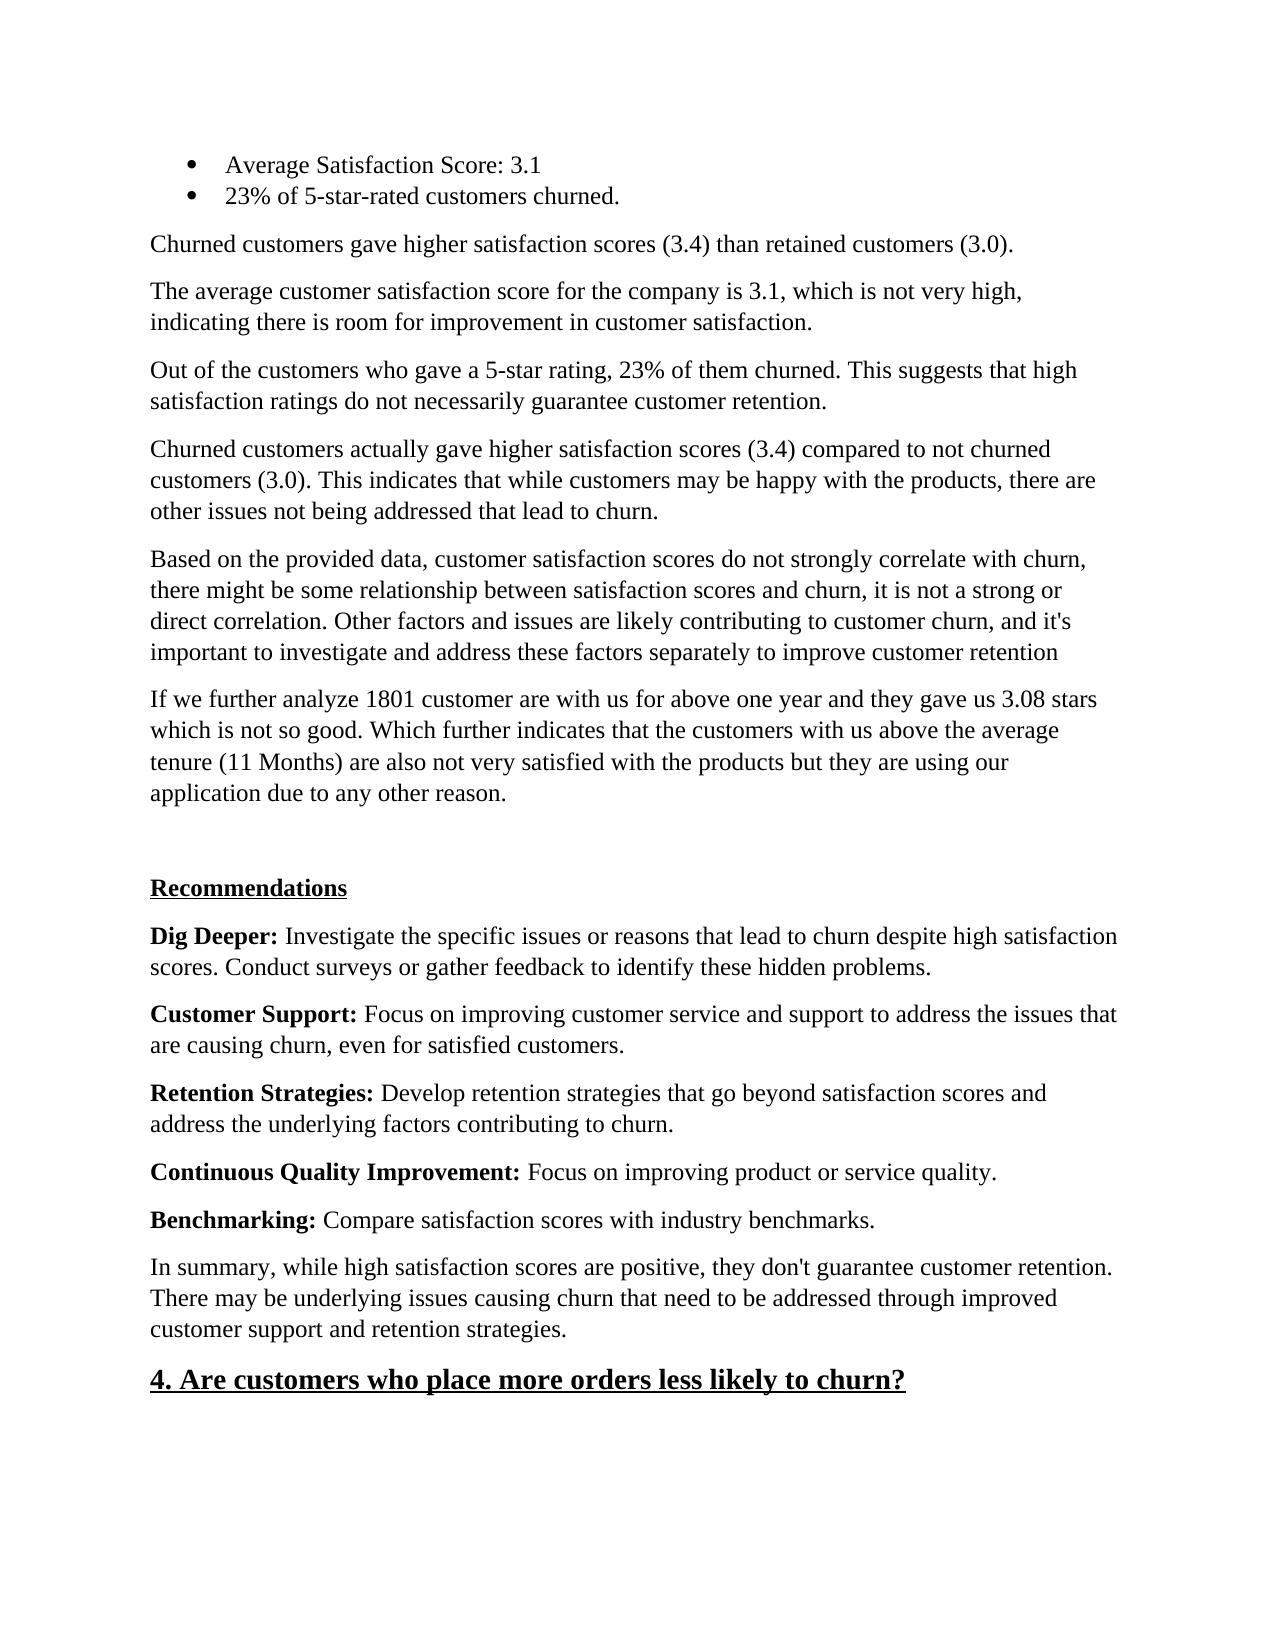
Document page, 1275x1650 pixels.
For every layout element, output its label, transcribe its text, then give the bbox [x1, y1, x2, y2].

list Average Satisfaction Score: 3.1 [187, 150, 1125, 179]
text Recommendations [150, 873, 1125, 902]
text Churned customers actually gave higher satisfaction scores (3.4) compared to not churned customers (3.0). This indicates that while customers may be happy with the products, there are other issues not being addressed that lead to churn. [150, 434, 1125, 525]
text If we further analyze 1801 customer are with us for above one year and they gave us 3.08 stars which is not so good. Which further indicates that the customers with us above the average tenure (11 Months) are also not very satisfied with the products but they are using our application due to any other reason. [150, 684, 1125, 806]
text Out of the customers who gave a 5-star rating, 23% of them churned. This suggests that high satisfaction ratings do not necessarily guarantee customer retention. [150, 355, 1125, 415]
text Based on the provided data, customer satisfaction scores do not strongly correlate with churn, there might be some relationship between satisfaction scores and churn, it is not a strong or direct correlation. Other factors and issues are likely contributing to customer churn, and it's important to investigate and address these factors separately to improve customer retention [150, 544, 1125, 666]
text Dig Deeper: Investigate the specific issues or reasons that lead to churn despite high satisfaction scores. Conduct surveys or gather feedback to identify these hidden problems. [150, 921, 1125, 981]
text Retention Strategies: Develop retention strategies that go beyond satisfaction scores and address the underlying factors contributing to churn. [150, 1078, 1125, 1138]
list 23% of 5-star-rated customers churned. [187, 181, 1125, 210]
text Customer Support: Focus on improving customer service and support to address the issues that are causing churn, even for satisfied customers. [150, 999, 1125, 1059]
text Churned customers gave higher satisfaction scores (3.4) than retained customers (3.0). [150, 229, 1125, 257]
text In summary, while high satisfaction scores are positive, they don't guarantee customer retention. There may be underlying issues causing churn that need to be addressed through improved customer support and retention strategies. [150, 1252, 1125, 1343]
text Benchmarking: Compare satisfaction scores with industry benchmarks. [150, 1205, 1125, 1233]
text The average customer satisfaction score for the company is 3.1, which is not very high, indicating there is room for improvement in customer satisfaction. [150, 276, 1125, 336]
subtitle 4. Are customers who place more orders less likely to churn? [150, 1362, 1125, 1396]
text Continuous Quality Improvement: Focus on improving product or service quality. [150, 1157, 1125, 1186]
